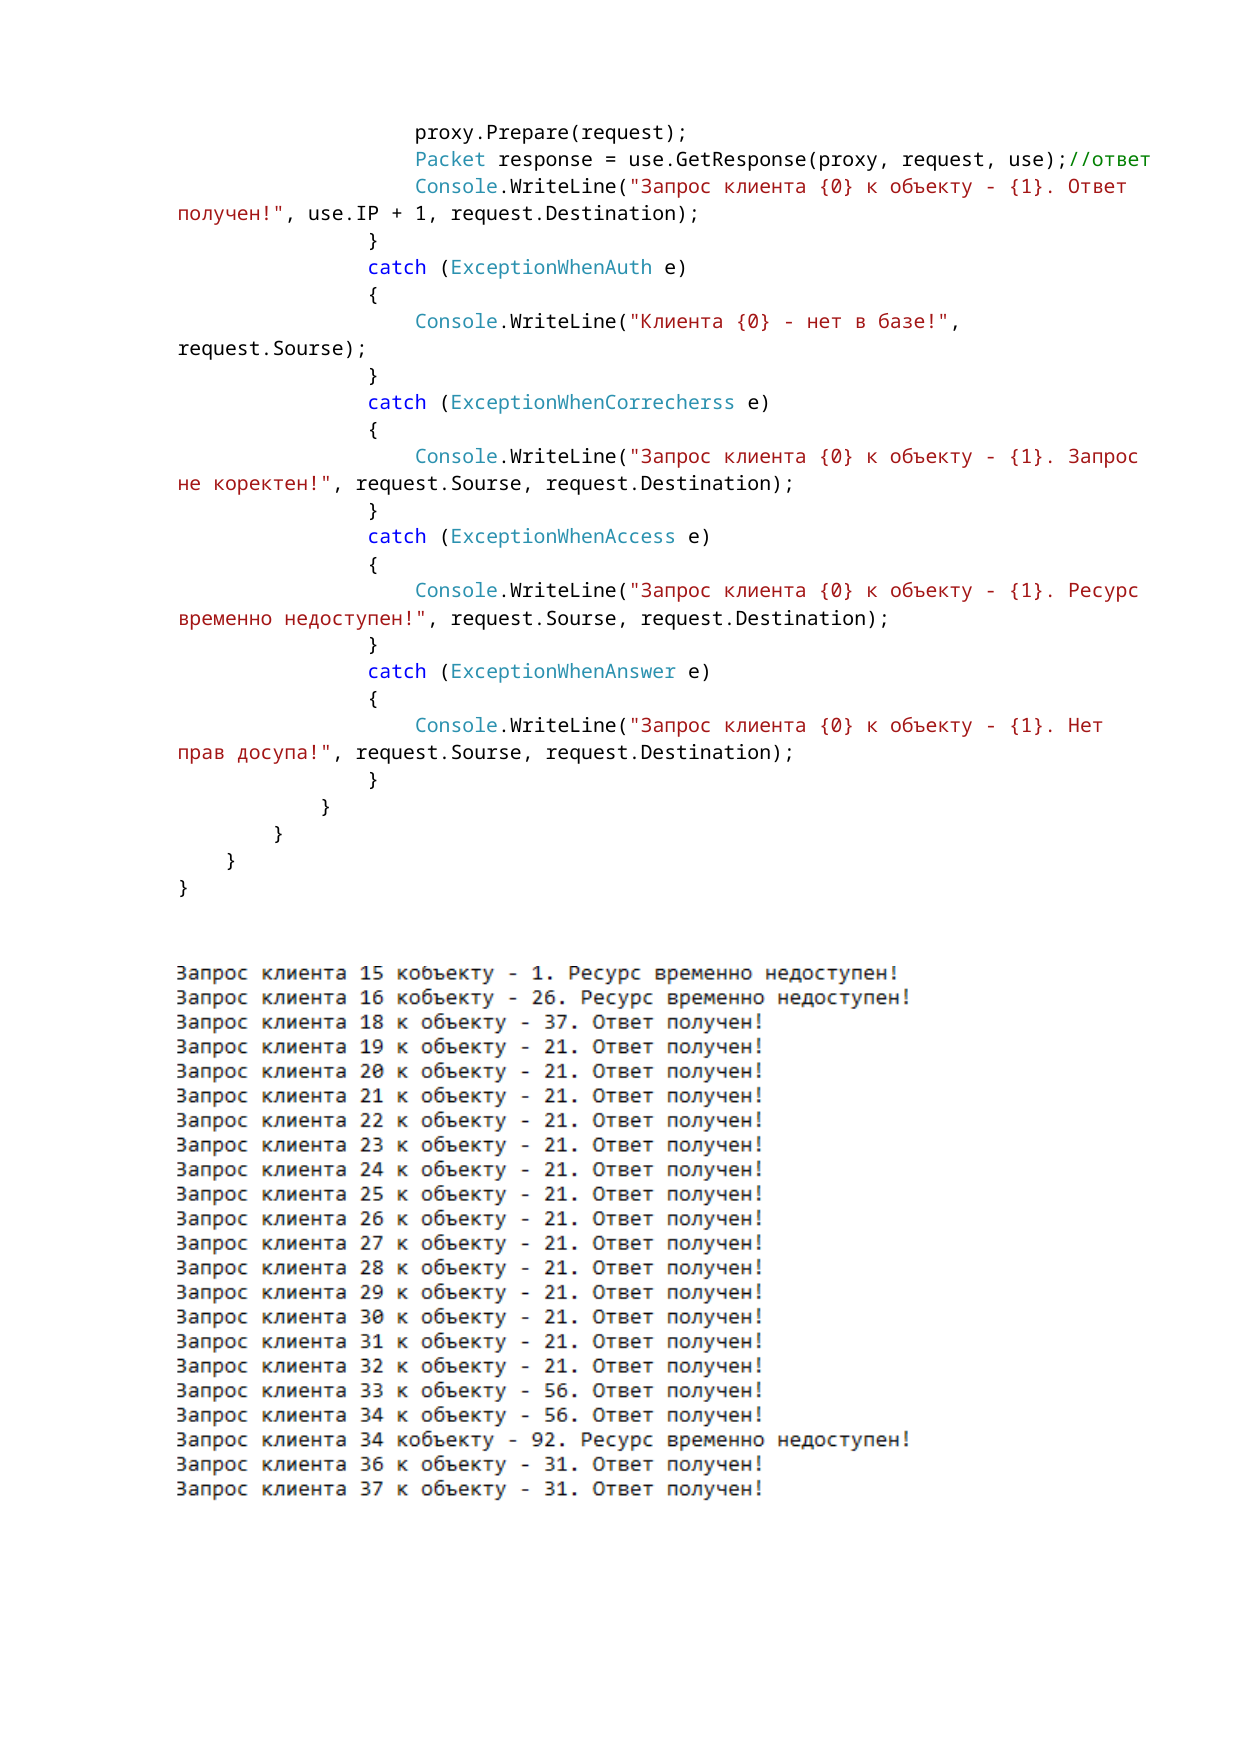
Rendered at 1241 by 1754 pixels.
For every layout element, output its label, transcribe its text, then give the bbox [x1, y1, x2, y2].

text { [177, 280, 1152, 307]
text } [177, 793, 1152, 819]
text Console.WriteLine("Запрос клиента {0} к объекту - {1}. Запрос не коректен!", request.Sourse, request.Destination); [177, 442, 1152, 496]
text Console.WriteLine("Клиента {0} - нет в базе!", request.Sourse); [177, 307, 1152, 361]
text Console.WriteLine("Запрос клиента {0} к объекту - {1}. Нет прав досупа!", request.Sourse, request.Destination); [177, 712, 1152, 766]
text { [177, 415, 1152, 442]
text catch (ExceptionWhenAccess e) [177, 523, 1152, 550]
text { [177, 550, 1152, 577]
text } [177, 819, 1152, 847]
text } [177, 631, 1152, 658]
text proxy.Prepare(request); [177, 118, 1152, 145]
text catch (ExceptionWhenAuth e) [177, 253, 1152, 280]
text Console.WriteLine("Запрос клиента {0} к объекту - {1}. Ответ получен!", use.IP + 1, request.Destination); [177, 172, 1152, 226]
text } [177, 496, 1152, 523]
text Console.WriteLine("Запрос клиента {0} к объекту - {1}. Ресурс временно недоступен!", request.Sourse, request.Destination); [177, 577, 1152, 631]
text } [177, 226, 1152, 253]
text } [177, 766, 1152, 793]
text } [177, 873, 1152, 901]
text catch (ExceptionWhenCorrecherss e) [177, 388, 1152, 415]
picture [177, 966, 1152, 1511]
text { [177, 685, 1152, 712]
text catch (ExceptionWhenAnswer e) [177, 658, 1152, 685]
text Packet response = use.GetResponse(proxy, request, use);//ответ [177, 145, 1152, 172]
text } [177, 361, 1152, 388]
text } [177, 847, 1152, 873]
